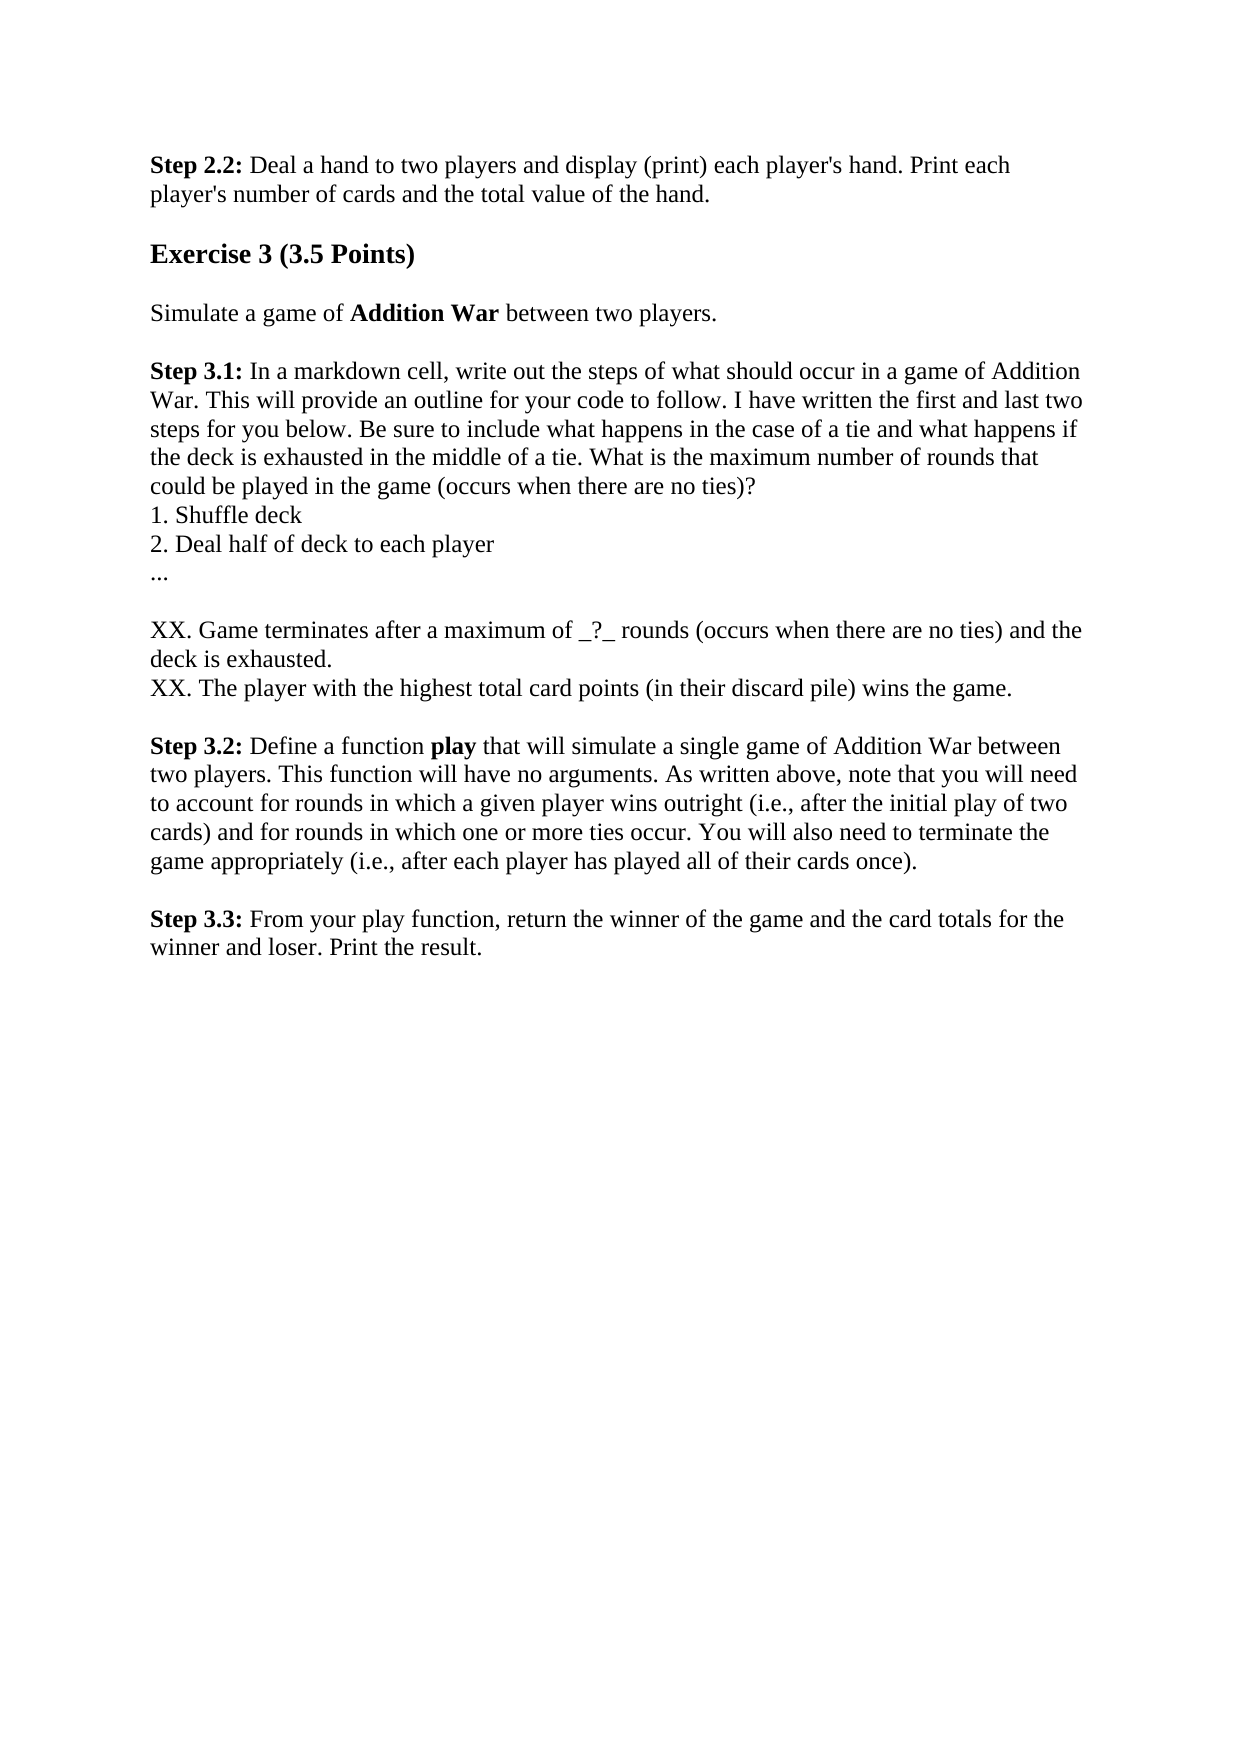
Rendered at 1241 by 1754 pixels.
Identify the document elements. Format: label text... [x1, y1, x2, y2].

text Step 3.1: In a markdown cell, write out the steps of what should occur in a game of Addition War. This will provide an outline for your code to follow. I have written the first and last two steps for you below. Be sure to include what happens in the case of a tie and what happens if the deck is exhausted in the middle of a tie. What is the maximum number of rounds that could be played in the game (occurs when there are no ties)? 1. Shuffle deck 2. Deal half of deck to each player ... [150, 356, 1090, 586]
text Step 3.3: From your play function, return the winner of the game and the card totals for the winner and loser. Print the result. [150, 904, 1090, 961]
text Exercise 3 (3.5 Points) [150, 237, 1090, 269]
text Step 3.2: Define a function play that will simulate a single game of Addition War between two players. This function will have no arguments. As written above, note that you will need to account for rounds in which a given player wins outright (i.e., after the initial play of two cards) and for rounds in which one or more ties occur. You will also need to terminate the game appropriately (i.e., after each player has played all of their cards once). [150, 731, 1090, 874]
text Simulate a game of Addition War between two players. [150, 298, 1090, 327]
text XX. Game terminates after a maximum of _?_ rounds (occurs when there are no ties) and the deck is exhausted. XX. The player with the highest total card points (in their discard pile) wins the game. [150, 615, 1090, 702]
text Step 2.2: Deal a hand to two players and display (print) each player's hand. Print each player's number of cards and the total value of the hand. [150, 150, 1090, 207]
